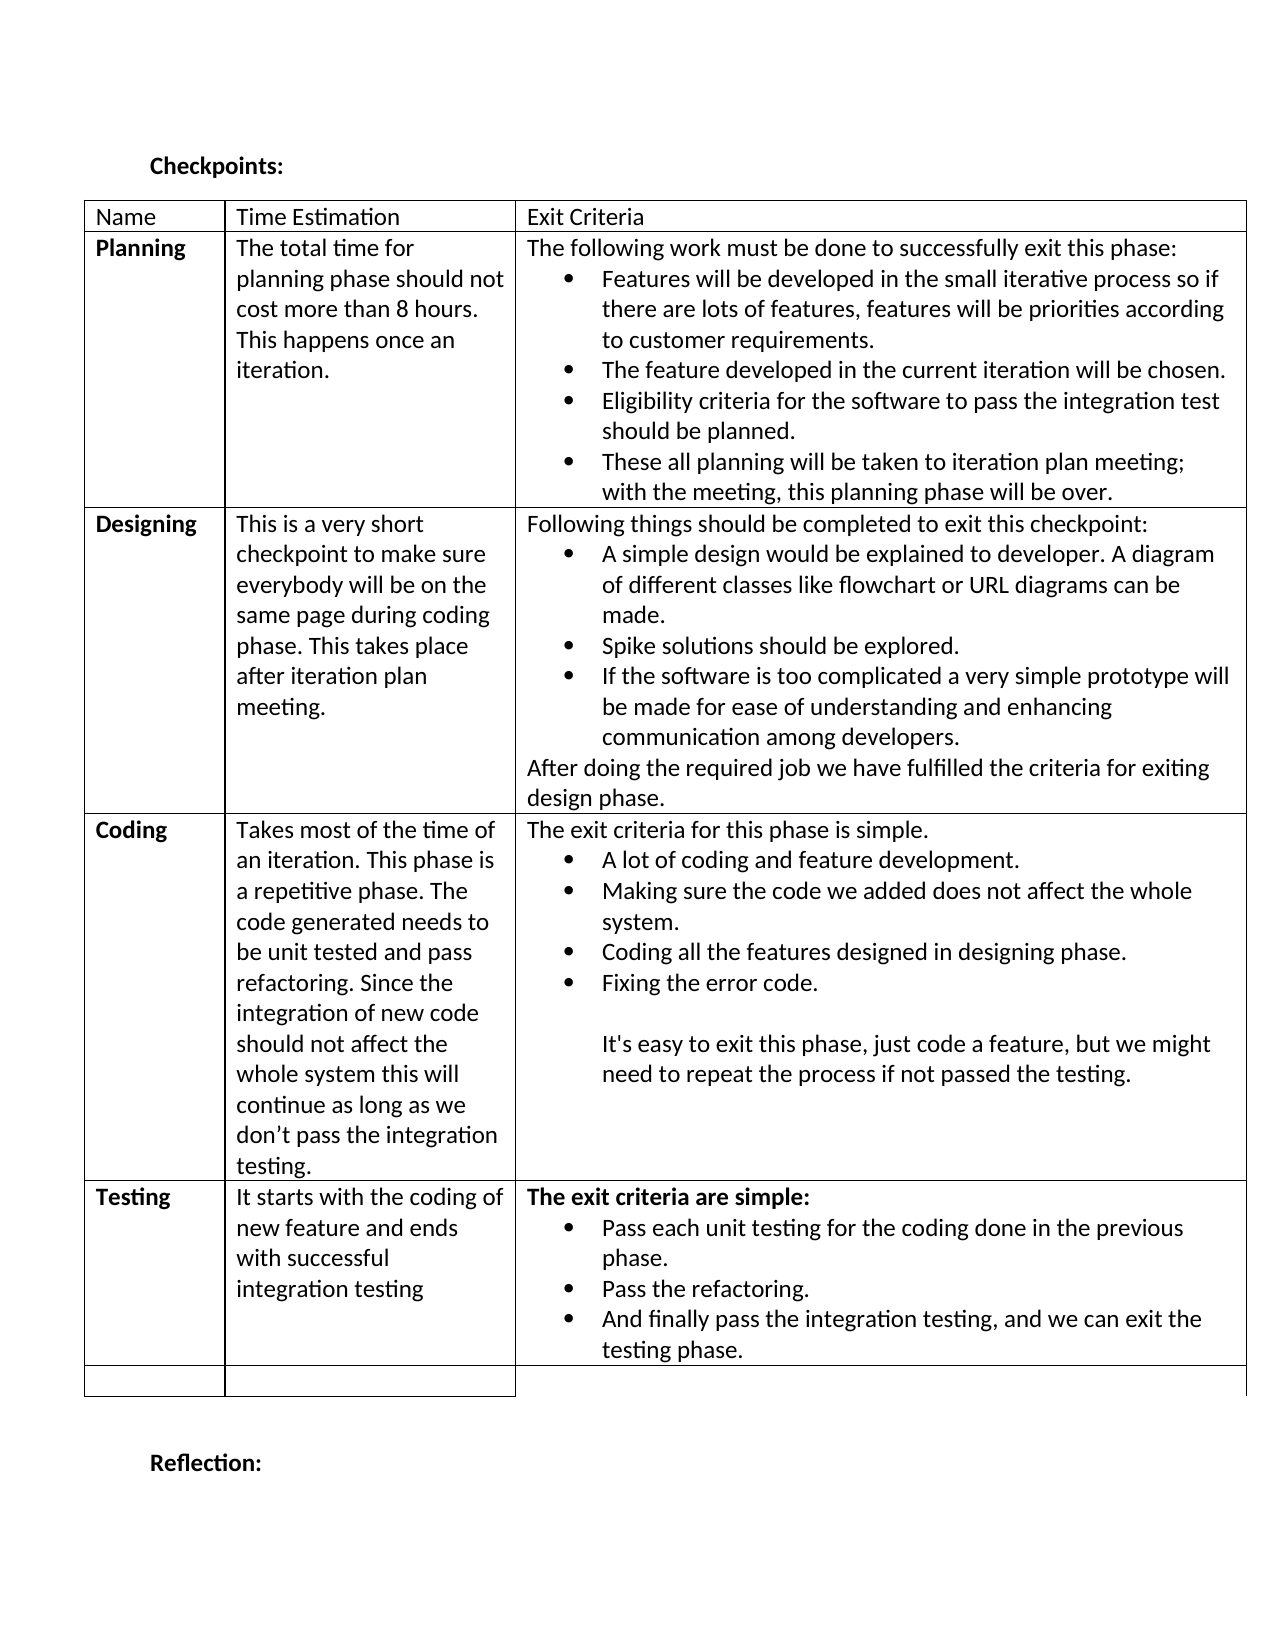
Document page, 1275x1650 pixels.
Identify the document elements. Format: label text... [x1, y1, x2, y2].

table_header Time Estimation [226, 201, 515, 231]
table_cell [516, 1366, 1246, 1396]
table_cell The total time for planning phase should not cost more than 8 hours. This happens once an iteration. [226, 232, 515, 507]
table_cell Testing [85, 1181, 224, 1364]
table_cell The exit criteria for this phase is simple. A lot of coding and feature development. Making sure the code we added does not affect the whole system. Coding all the features designed in designing phase. Fixing the error code. It's easy to exit this phase, just code a feature, but we might need to repeat the process if not passed the testing. [516, 814, 1246, 1180]
table_header Name [85, 201, 224, 231]
text Checkpoints: [150, 150, 1125, 181]
table_cell Planning [85, 232, 224, 507]
table_cell This is a very short checkpoint to make sure everybody will be on the same page during coding phase. This takes place after iteration plan meeting. [226, 508, 515, 813]
table_cell [226, 1366, 515, 1396]
table_cell Designing [85, 508, 224, 813]
table_cell Following things should be completed to exit this checkpoint: A simple design would be explained to developer. A diagram of different classes like flowchart or URL diagrams can be made. Spike solutions should be explored. If the software is too complicated a very simple prototype will be made for ease of understanding and enhancing communication among developers. After doing the required job we have fulfilled the criteria for exiting design phase. [516, 508, 1246, 813]
table_cell Coding [85, 814, 224, 1180]
table_cell It starts with the coding of new feature and ends with successful integration testing [226, 1181, 515, 1364]
table_cell The following work must be done to successfully exit this phase: Features will be developed in the small iterative process so if there are lots of features, features will be priorities according to customer requirements. The feature developed in the current iteration will be chosen. Eligibility criteria for the software to pass the integration test should be planned. These all planning will be taken to iteration plan meeting; with the meeting, this planning phase will be over. [516, 232, 1246, 507]
table_cell The exit criteria are simple: Pass each unit testing for the coding done in the previous phase. Pass the refactoring. And finally pass the integration testing, and we can exit the testing phase. [516, 1181, 1246, 1364]
text Reflection: [150, 1447, 1125, 1477]
table_cell [85, 1366, 224, 1396]
table_cell Takes most of the time of an iteration. This phase is a repetitive phase. The code generated needs to be unit tested and pass refactoring. Since the integration of new code should not affect the whole system this will continue as long as we don’t pass the integration testing. [226, 814, 515, 1180]
table_header Exit Criteria [516, 201, 1246, 231]
